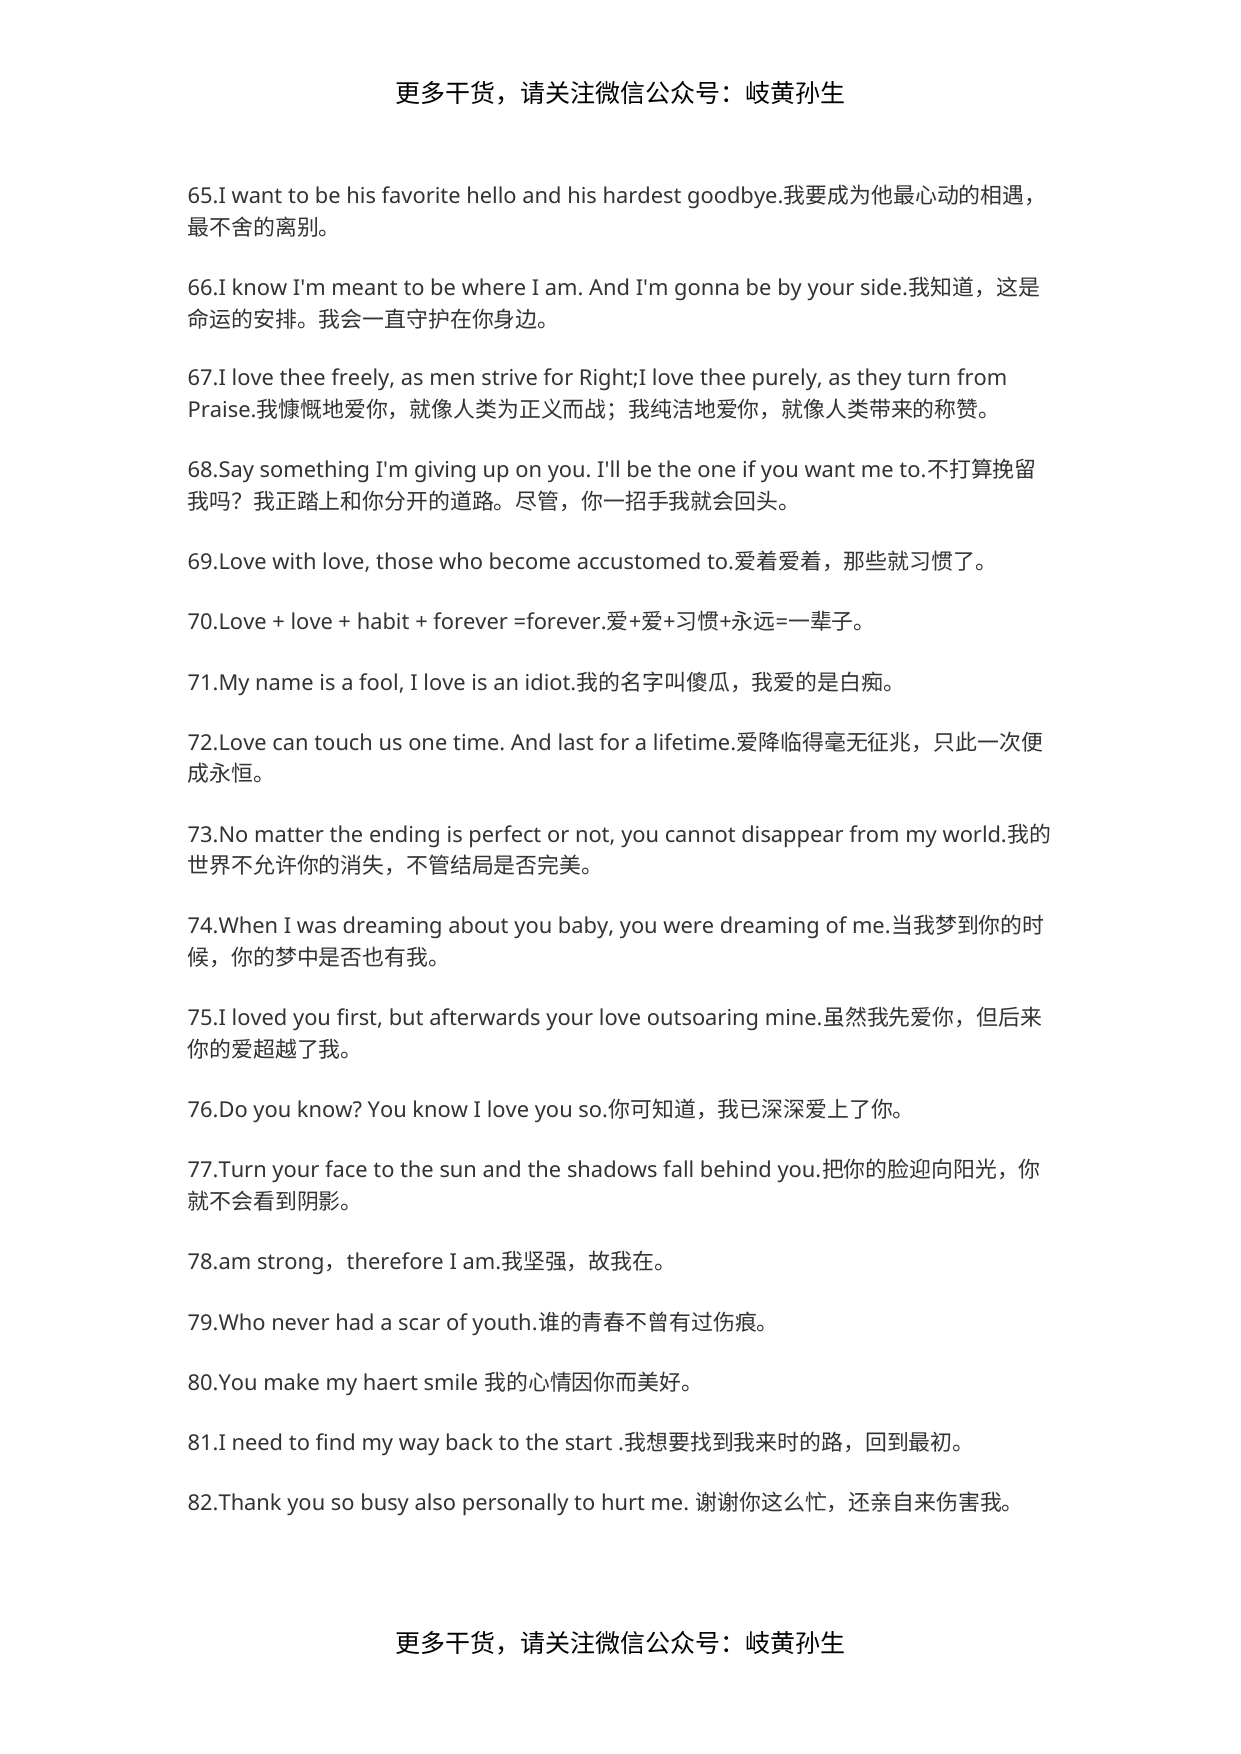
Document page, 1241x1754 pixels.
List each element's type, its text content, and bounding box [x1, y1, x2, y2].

text 76.Do you know? You know I love you so.你可知道，我已深深爱上了你。 [187, 1092, 1053, 1124]
text 74.When I was dreaming about you baby, you were dreaming of me.当我梦到你的时候，你的梦中是否也有我。 [187, 908, 1053, 972]
text 80.You make my haert smile 我的心情因你而美好。 [187, 1365, 1053, 1396]
text 71.My name is a fool, I love is an idiot.我的名字叫傻瓜，我爱的是白痴。 [187, 664, 1053, 696]
text 72.Love can touch us one time. And last for a lifetime.爱降临得毫无征兆，只此一次便成永恒。 [187, 725, 1053, 788]
text 69.Love with love, those who become accustomed to.爱着爱着，那些就习惯了。 [187, 544, 1053, 576]
text 66.I know I'm meant to be where I am. And I'm gonna be by your side.我知道，这是命运的安排。我会一直守护在你身边。 [187, 270, 1053, 334]
text 70.Love + love + habit + forever =forever.爱+爱+习惯+永远=一辈子。 [187, 604, 1053, 636]
text 73.No matter the ending is perfect or not, you cannot disappear from my world.我的世界不允许你的消失，不管结局是否完美。 [187, 817, 1053, 880]
text 68.Say something I'm giving up on you. I'll be the one if you want me to.不打算挽留我吗？我正踏上和你分开的道路。尽管，你一招手我就会回头。 [187, 452, 1053, 516]
text 78.am strong，therefore I am.我坚强，故我在。 [187, 1244, 1053, 1276]
text 79.Who never had a scar of youth.谁的青春不曾有过伤痕。 [187, 1304, 1053, 1336]
text 82.Thank you so busy also personally to hurt me. 谢谢你这么忙，还亲自来伤害我。 [187, 1485, 1053, 1517]
text 75.I loved you first, but afterwards your love outsoaring mine.虽然我先爱你，但后来你的爱超越了我。 [187, 1000, 1053, 1064]
text 81.I need to find my way back to the start .我想要找到我来时的路，回到最初。 [187, 1425, 1053, 1457]
text 65.I want to be his favorite hello and his hardest goodbye.我要成为他最心动的相遇，最不舍的离别。 [187, 178, 1053, 242]
text 67.I love thee freely, as men strive for Right;I love thee purely, as they turn from Praise.我慷慨地爱你，就像人类为正义而战；我纯洁地爱你，就像人类带来的称赞。 [187, 362, 1053, 424]
text 77.Turn your face to the sun and the shadows fall behind you.把你的脸迎向阳光，你就不会看到阴影。 [187, 1152, 1053, 1216]
